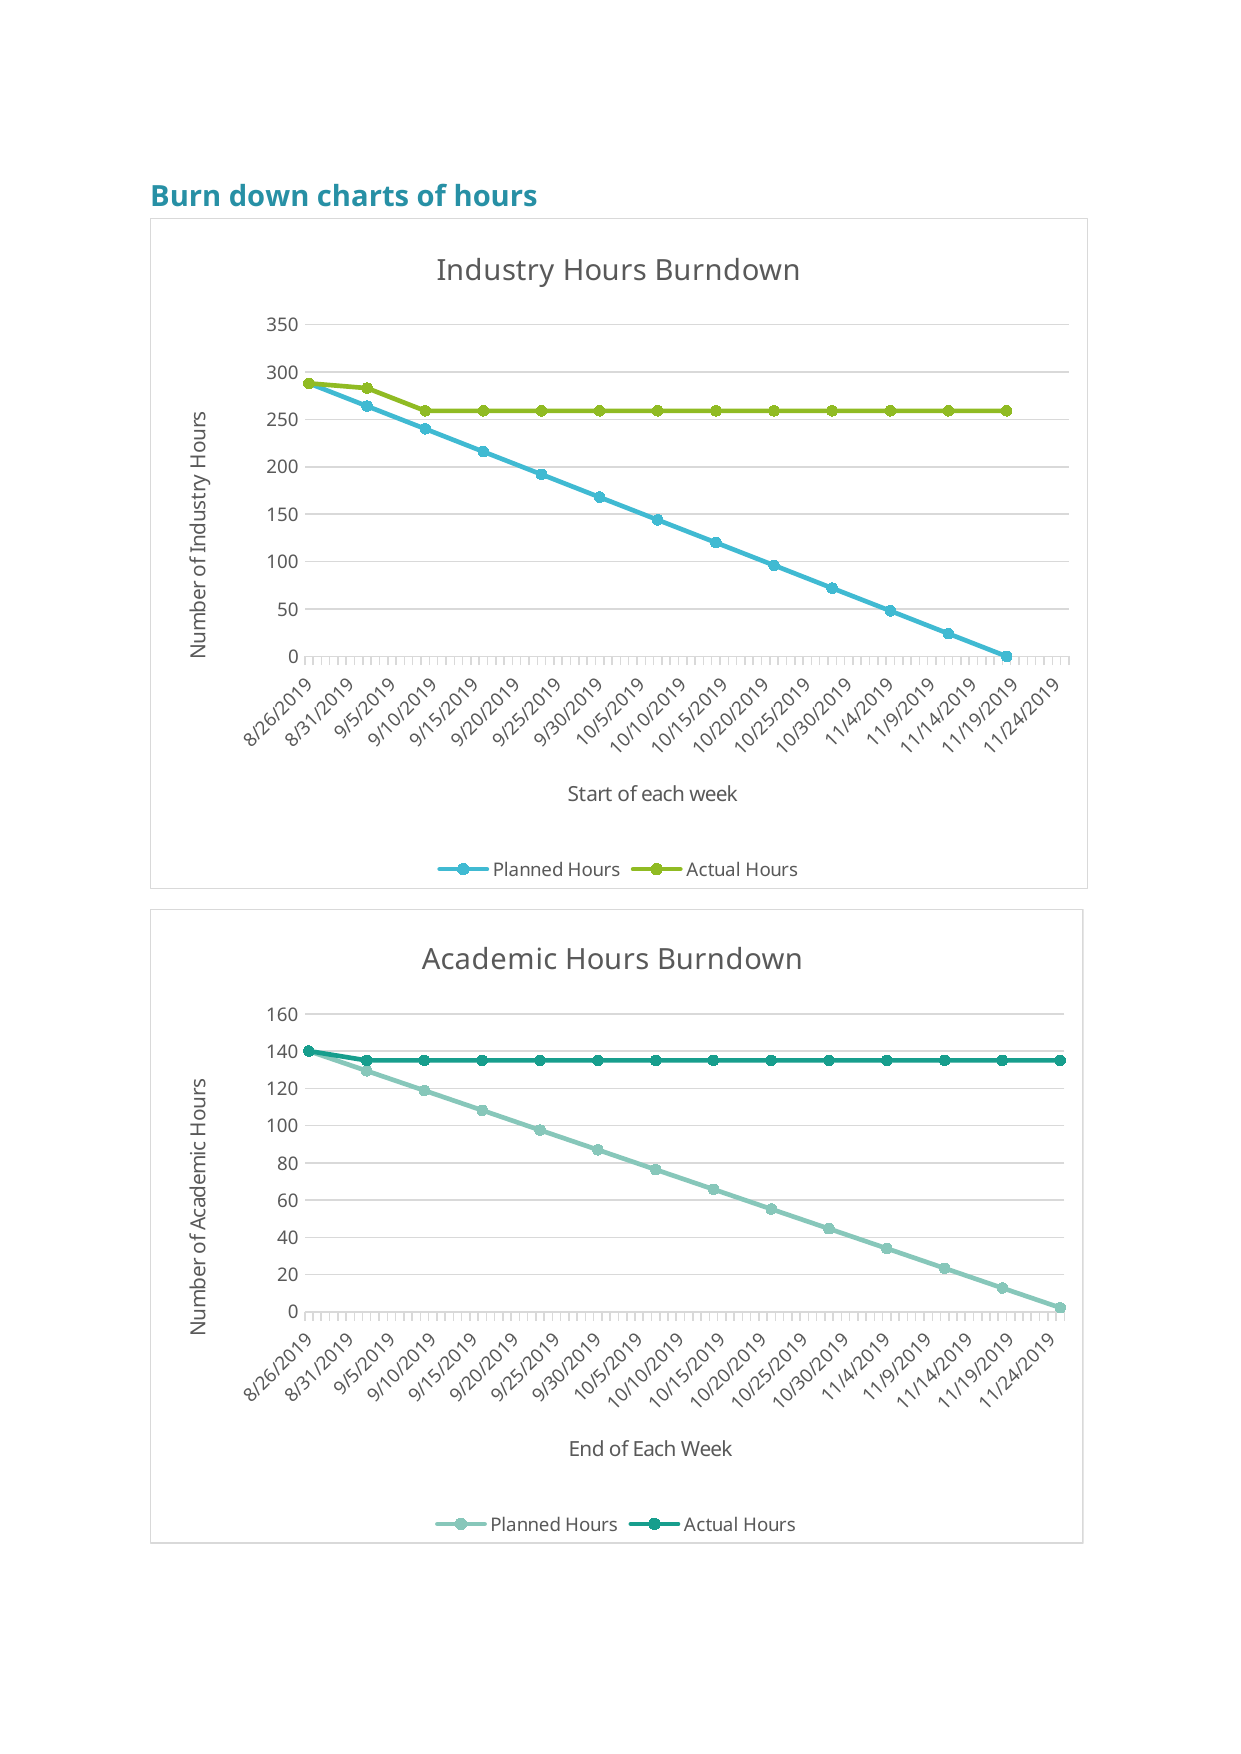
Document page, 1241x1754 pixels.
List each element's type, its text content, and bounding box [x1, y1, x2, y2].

subtitle Burn down charts of hours [150, 175, 1090, 215]
